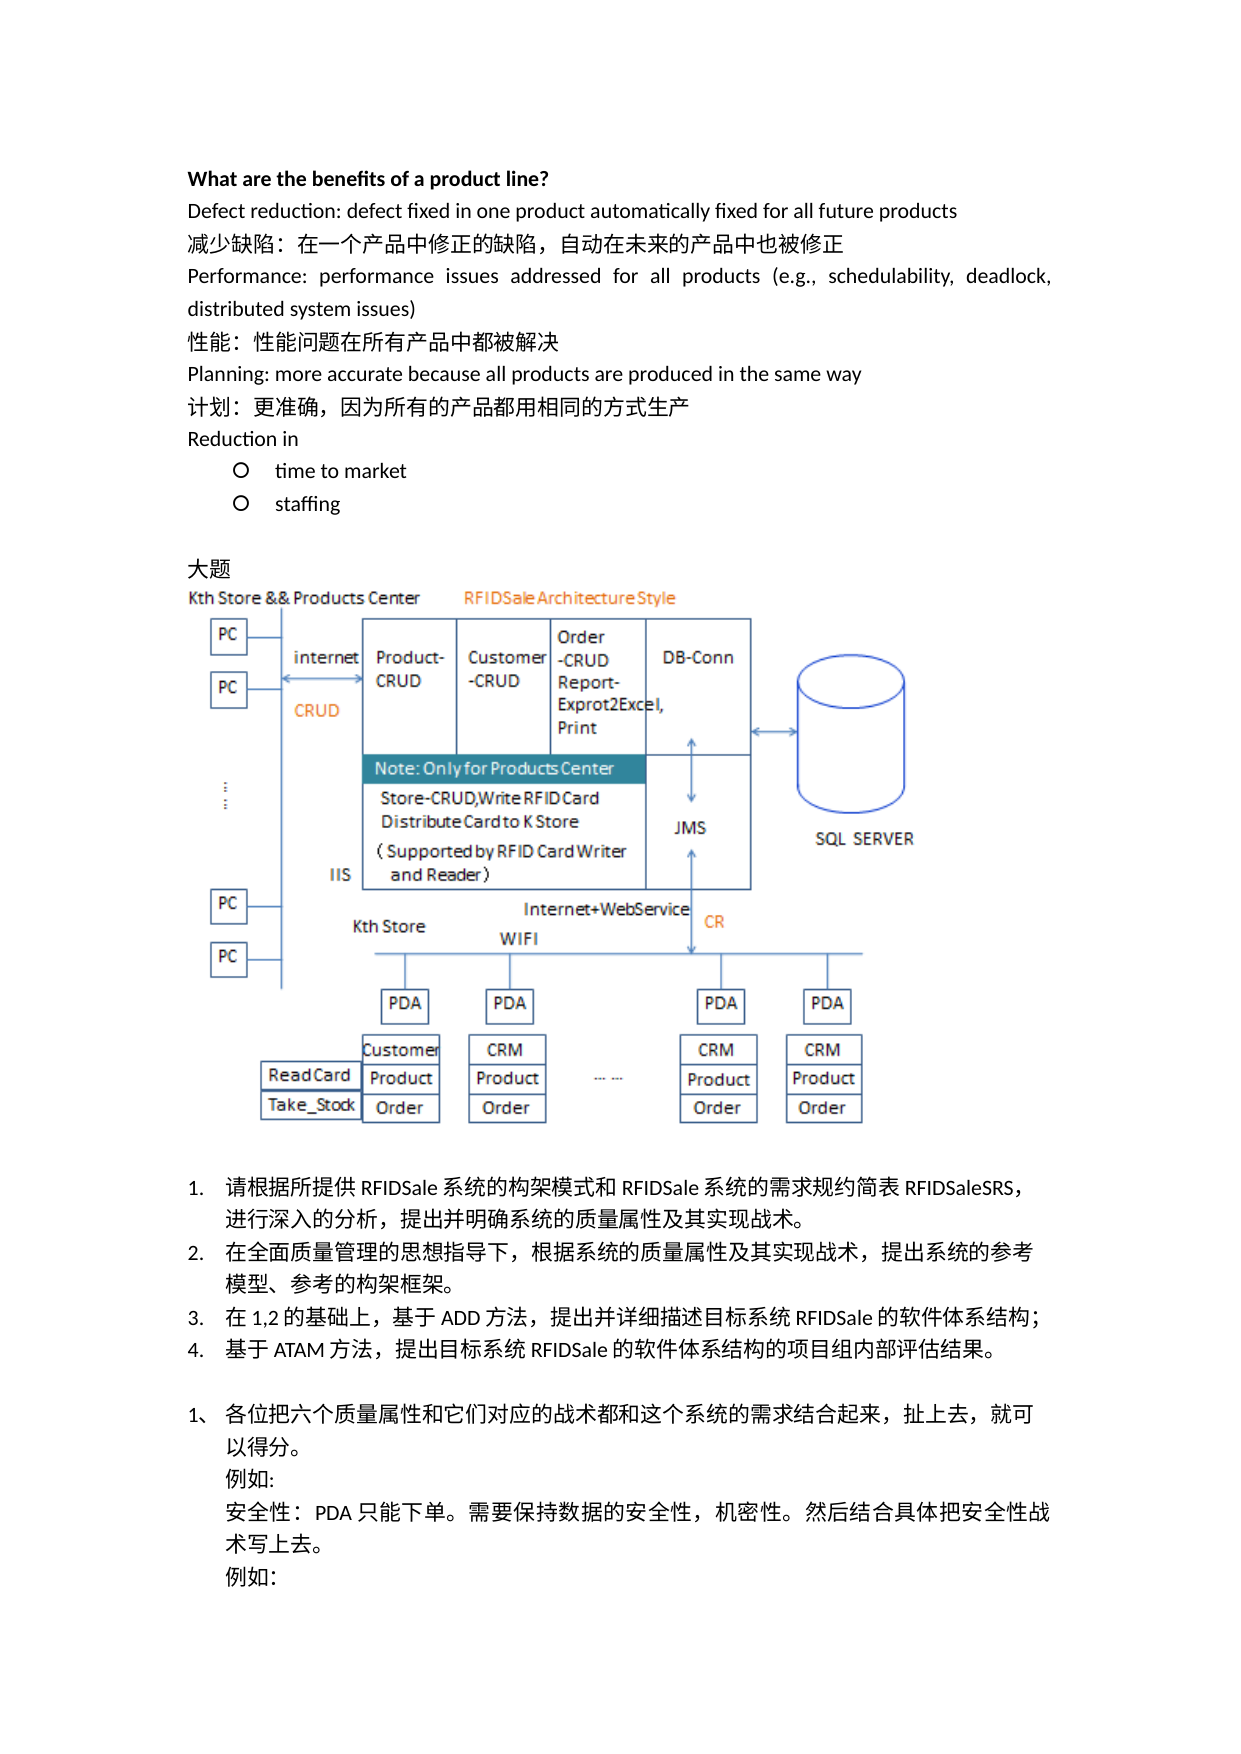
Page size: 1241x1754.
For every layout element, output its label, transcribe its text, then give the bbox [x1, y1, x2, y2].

list time to market [187, 454, 1053, 487]
list 例如： [225, 1559, 1053, 1592]
list 例如: [225, 1462, 1053, 1494]
list staffing [187, 487, 1053, 519]
list 各位把六个质量属性和它们对应的战术都和这个系统的需求结合起来，扯上去，就可以得分。 [187, 1397, 1053, 1462]
list 基于 ATAM方法，提出目标系统RFIDSale的软件体系结构的项目组内部评估结果。 [187, 1332, 1053, 1364]
text 性能：性能问题在所有产品中都被解决 [187, 324, 1053, 357]
text Reduction in [187, 422, 1053, 454]
text Planning: more accurate because all products are produced in the same way 计划：更准确，因为所有的产品都用相同的方式生产 [187, 357, 1053, 422]
text What are the benefits of a product line? [187, 162, 1053, 194]
text Performance: performance issues addressed for all products (e.g., schedulability, deadlock, distributed system issues) [187, 259, 1053, 324]
list 在1,2的基础上，基于ADD方法，提出并详细描述目标系统RFIDSale的软件体系结构； [187, 1299, 1053, 1332]
picture [187, 584, 938, 1147]
list 在全面质量管理的思想指导下，根据系统的质量属性及其实现战术，提出系统的参考模型、参考的构架框架。 [187, 1234, 1053, 1299]
text 大题 [187, 552, 1053, 584]
text 减少缺陷：在一个产品中修正的缺陷，自动在未来的产品中也被修正 [187, 227, 1053, 259]
text Defect reduction: defect fixed in one product automatically fixed for all future products [187, 194, 1053, 227]
list 安全性：PDA只能下单。需要保持数据的安全性，机密性。然后结合具体把安全性战术写上去。 [225, 1494, 1053, 1559]
list 请根据所提供RFIDSale系统的构架模式和RFIDSale系统的需求规约简表RFIDSaleSRS，进行深入的分析，提出并明确系统的质量属性及其实现战术。 [187, 1169, 1053, 1234]
